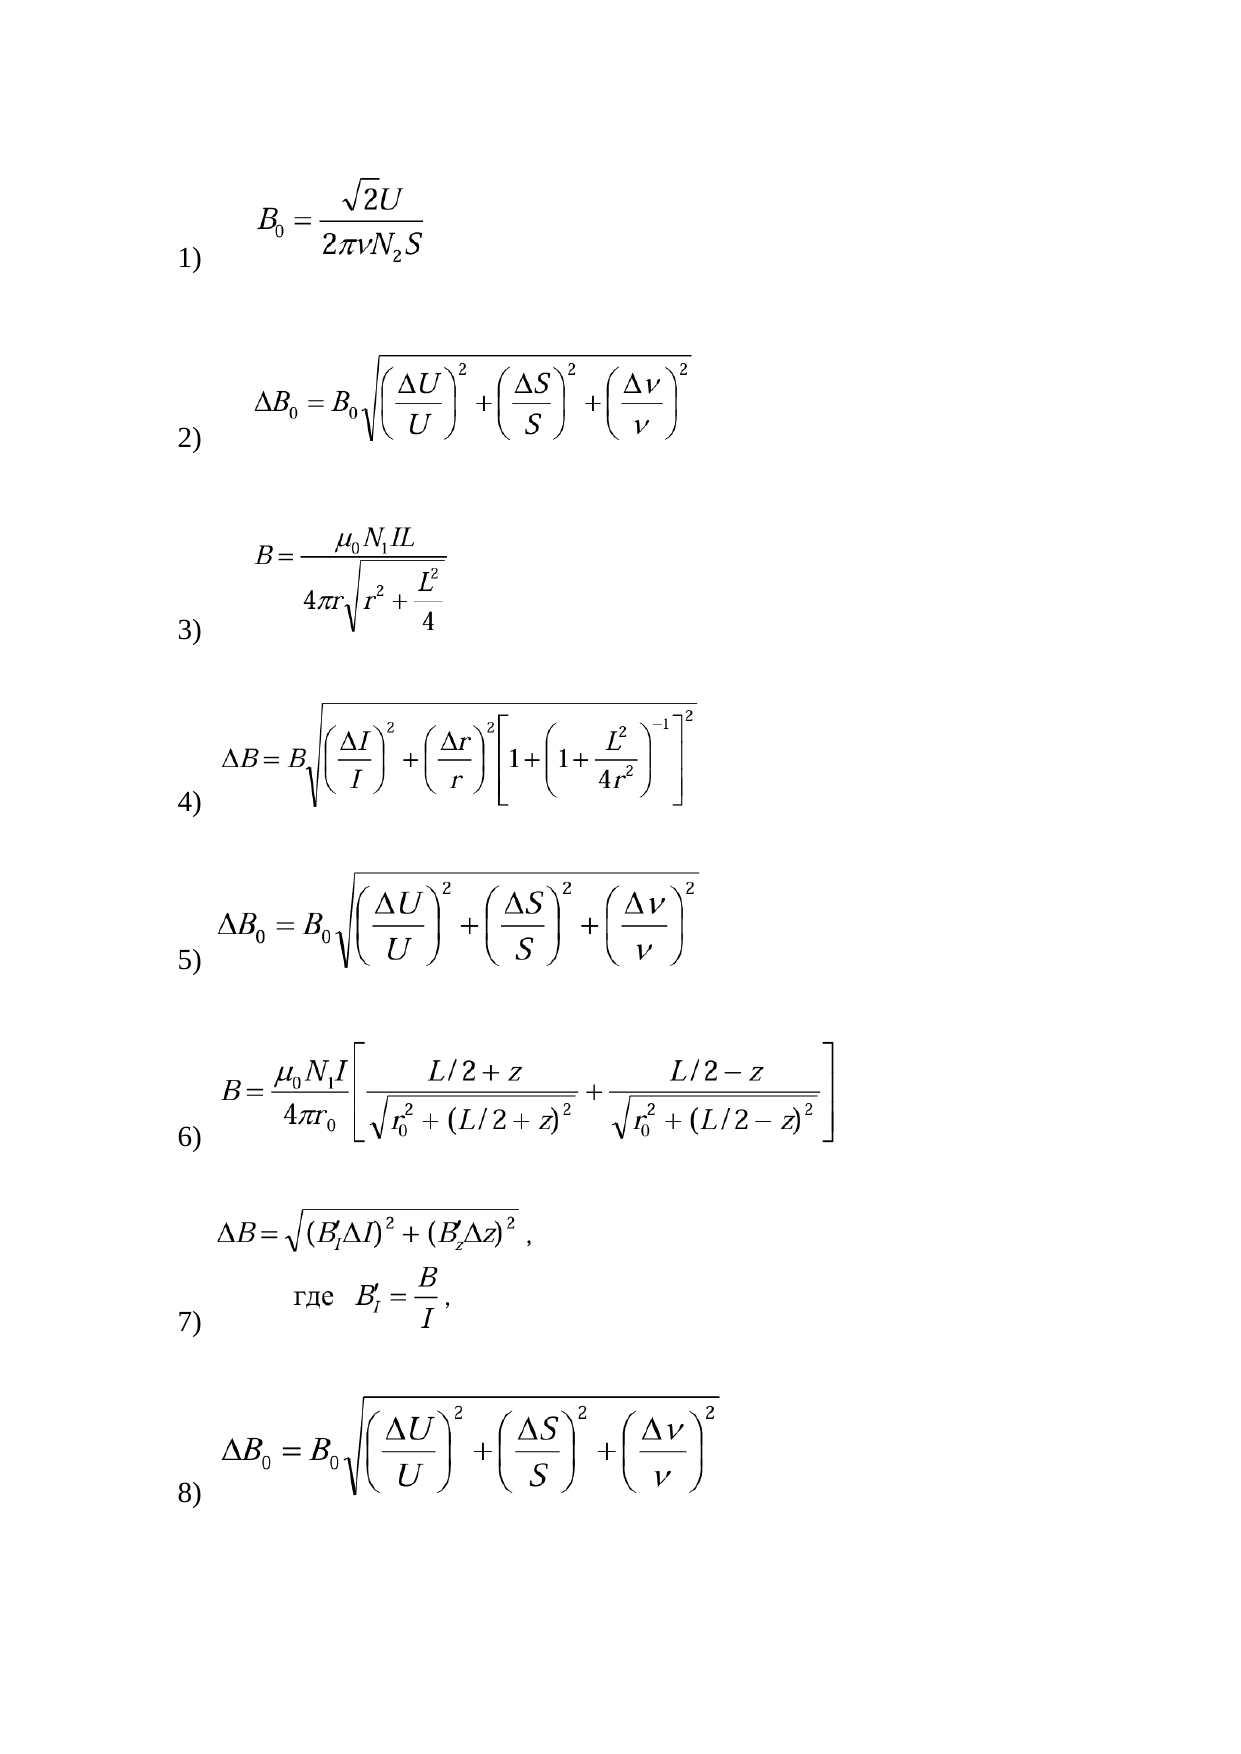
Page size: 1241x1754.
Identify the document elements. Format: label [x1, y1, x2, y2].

picture [252, 341, 693, 447]
picture [214, 1203, 537, 1332]
picture [214, 867, 702, 970]
picture [214, 1026, 839, 1147]
picture [252, 520, 459, 640]
picture [214, 696, 700, 811]
picture [252, 168, 435, 268]
picture [214, 1388, 721, 1503]
